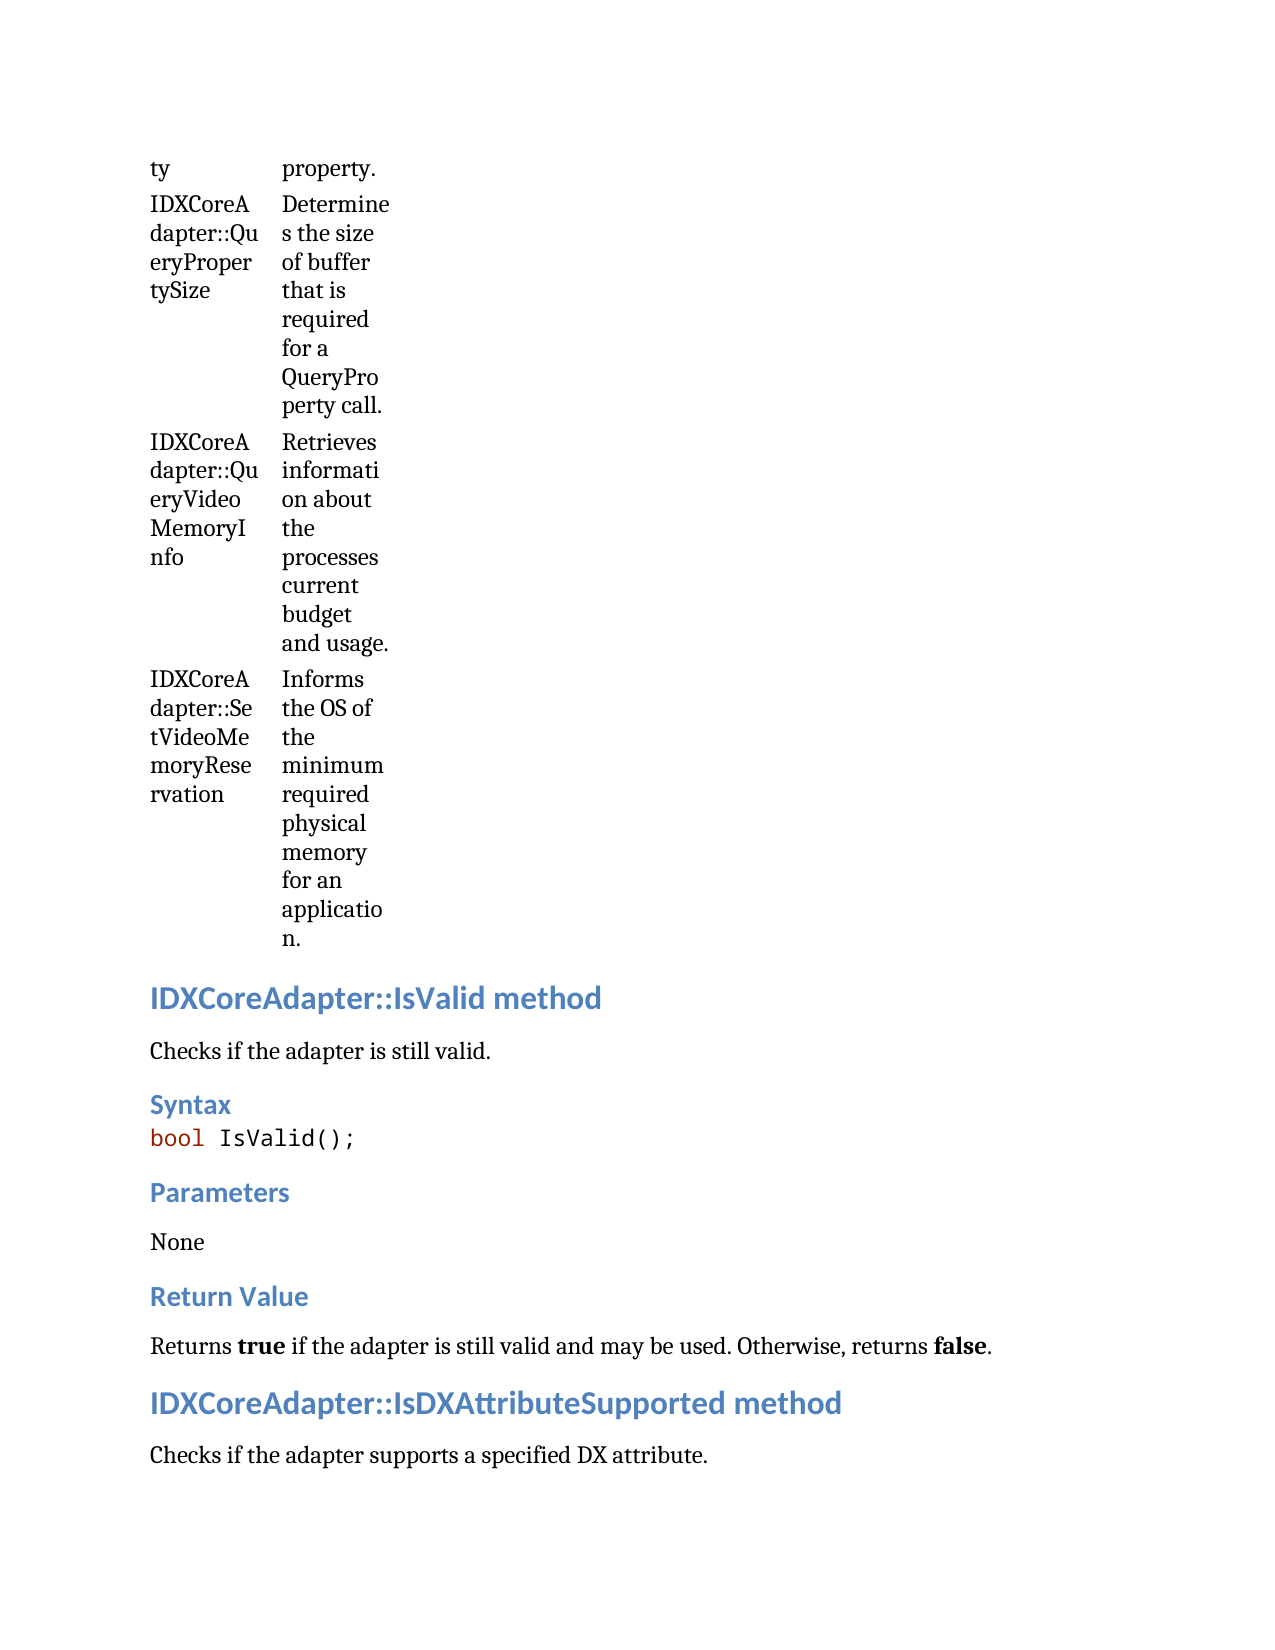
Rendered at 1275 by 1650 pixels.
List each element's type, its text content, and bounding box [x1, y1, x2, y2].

text None [150, 1228, 1125, 1257]
table_cell IDXCoreAdapter::QueryPropertySize [139, 186, 270, 424]
subtitle Parameters [150, 1174, 1125, 1209]
table_cell Determines the size of buffer that is required for a QueryProperty call. [270, 186, 402, 424]
subtitle Return Value [150, 1278, 1125, 1313]
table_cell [139, 150, 270, 186]
subtitle Syntax [150, 1086, 1125, 1122]
table_cell Informs the OS of the minimum required physical memory for an application. [270, 661, 402, 956]
subtitle IDXCoreAdapter::IsDXAttributeSupported method [150, 1382, 1125, 1422]
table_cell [270, 150, 402, 186]
subtitle IDXCoreAdapter::IsValid method [150, 977, 1125, 1018]
table_cell IDXCoreAdapter::QueryVideoMemoryInfo [139, 424, 270, 661]
table_cell Retrieves information about the processes current budget and usage. [270, 424, 402, 661]
text bool IsValid(); [150, 1122, 1125, 1153]
text Checks if the adapter supports a specified DX attribute. [150, 1441, 1125, 1470]
table_cell IDXCoreAdapter::SetVideoMemoryReservation [139, 661, 270, 956]
text Checks if the adapter is still valid. [150, 1037, 1125, 1065]
text Returns true if the adapter is still valid and may be used. Otherwise, returns false. [150, 1332, 1125, 1361]
